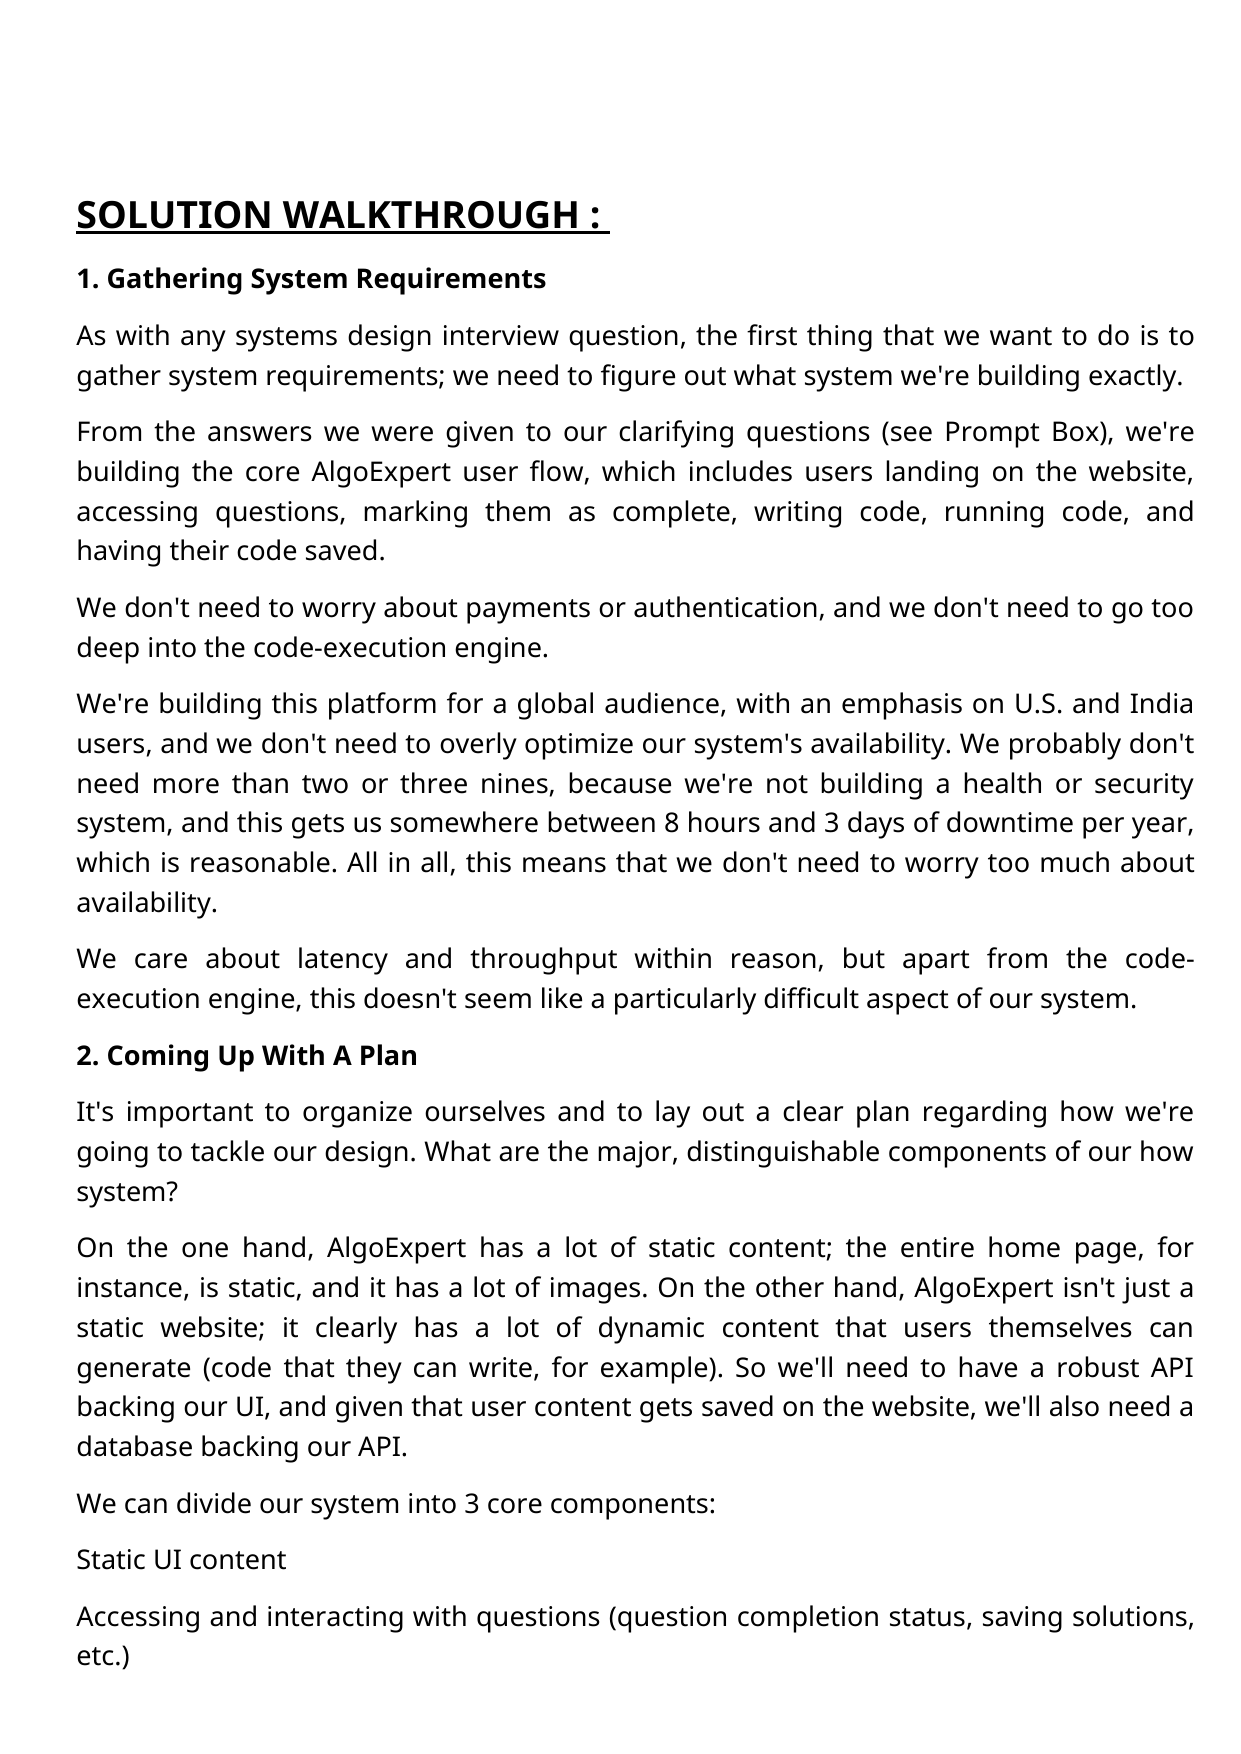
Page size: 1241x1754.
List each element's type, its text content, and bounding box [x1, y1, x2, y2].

text On the one hand, AlgoExpert has a lot of static content; the entire home page, for instance, is static, and it has a lot of images. On the other hand, AlgoExpert isn't just a static website; it clearly has a lot of dynamic content that users themselves can generate (code that they can write, for example). So we'll need to have a robust API backing our UI, and given that user content gets saved on the website, we'll also need a database backing our API. [76, 1229, 1196, 1464]
text 2. Coming Up With A Plan [76, 1036, 1196, 1073]
text Accessing and interacting with questions (question completion status, saving solutions, etc.) [76, 1597, 1196, 1674]
text It's important to organize ourselves and to lay out a clear plan regarding how we're going to tackle our design. What are the major, distinguishable components of our how system? [76, 1093, 1196, 1209]
text From the answers we were given to our clarifying questions (see Prompt Box), we're building the core AlgoExpert user flow, which includes users landing on the website, accessing questions, marking them as complete, writing code, running code, and having their code saved. [76, 412, 1196, 569]
text Static UI content [76, 1541, 1196, 1577]
text We don't need to worry about payments or authentication, and we don't need to go too deep into the code-execution engine. [76, 588, 1196, 665]
text We care about latency and throughput within reason, but apart from the code-execution engine, this doesn't seem like a particularly difficult aspect of our system. [76, 940, 1196, 1017]
text We're building this platform for a global audience, with an emphasis on U.S. and India users, and we don't need to overly optimize our system's availability. We probably don't need more than two or three nines, because we're not building a health or security system, and this gets us somewhere between 8 hours and 3 days of downtime per year, which is reasonable. All in all, this means that we don't need to worry too much about availability. [76, 684, 1196, 920]
text 1. Gathering System Requirements [76, 260, 1196, 297]
text We can divide our system into 3 core components: [76, 1484, 1196, 1521]
text SOLUTION WALKTHROUGH : [76, 188, 1196, 239]
text As with any systems design interview question, the first thing that we want to do is to gather system requirements; we need to figure out what system we're building exactly. [76, 316, 1196, 393]
